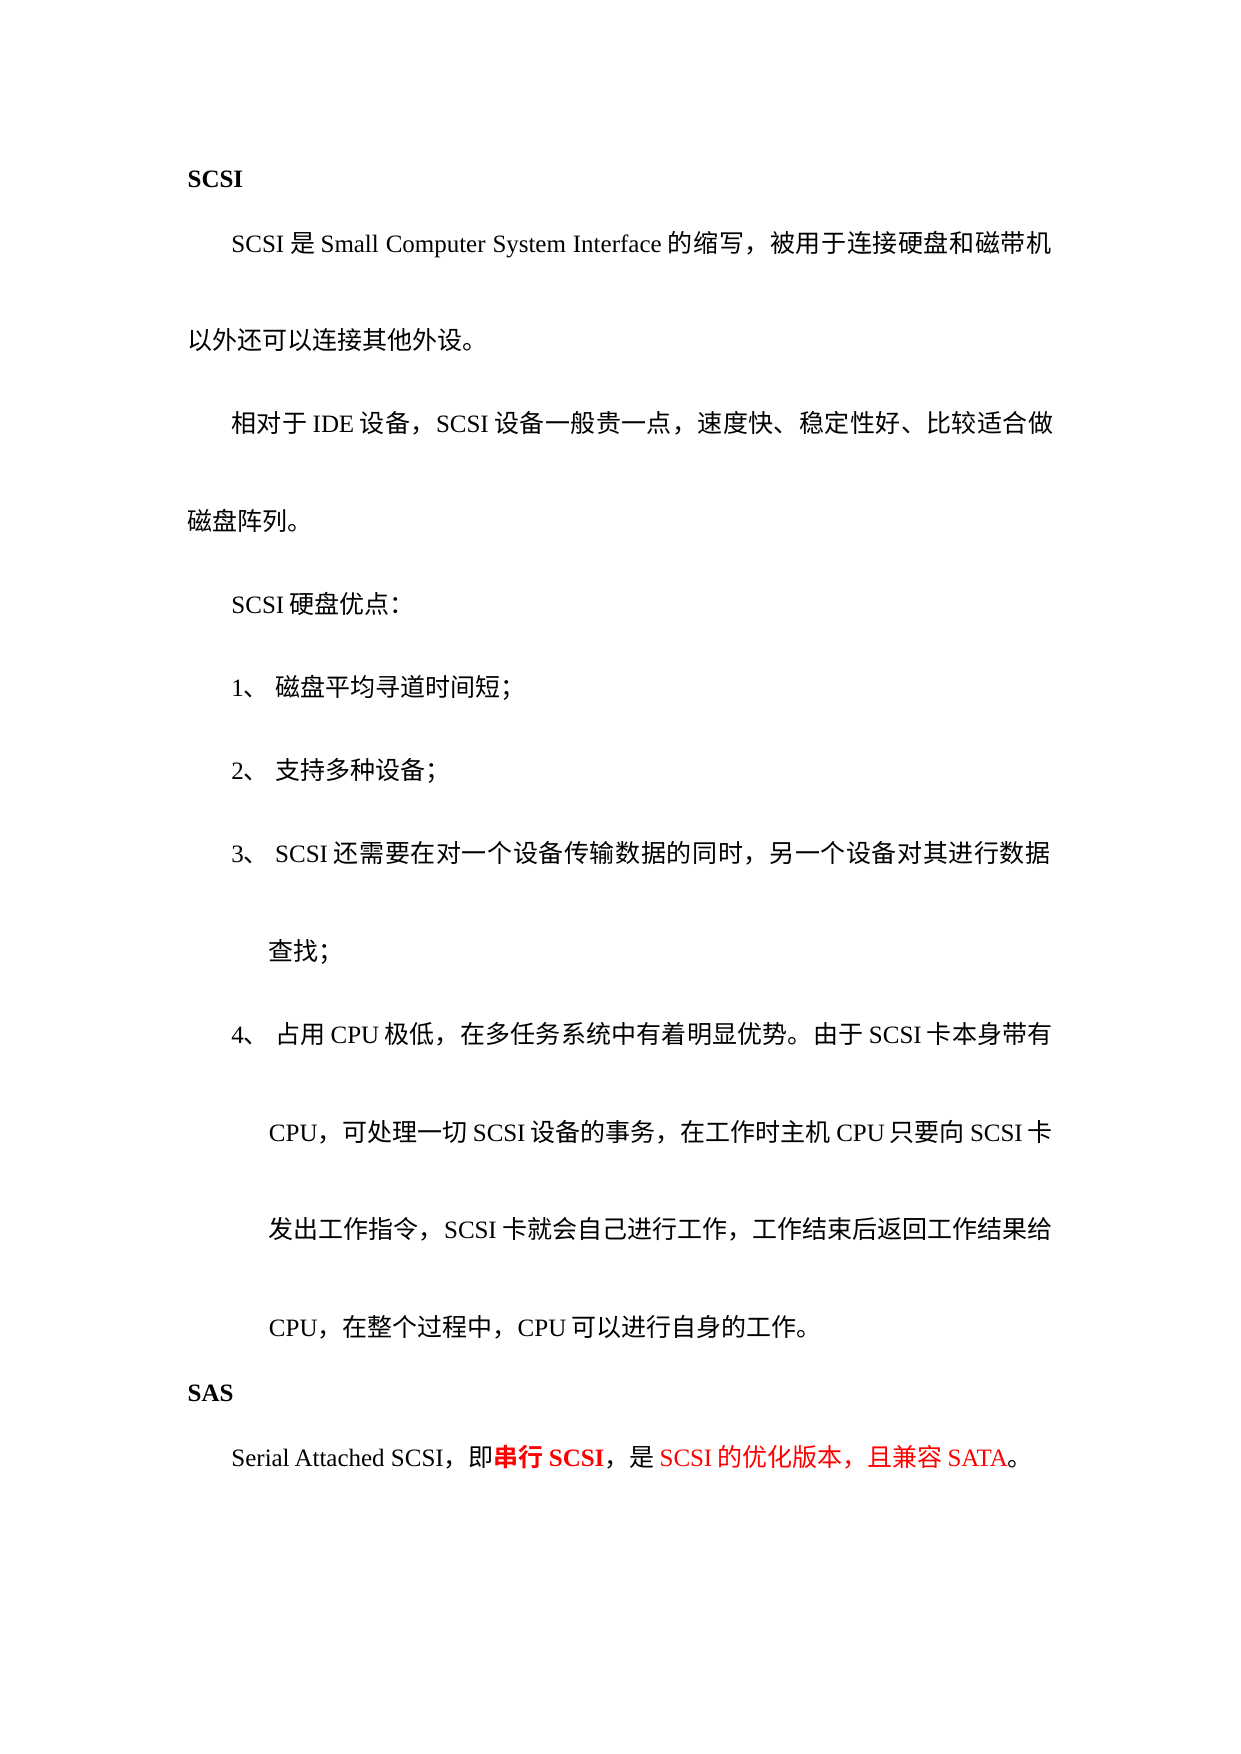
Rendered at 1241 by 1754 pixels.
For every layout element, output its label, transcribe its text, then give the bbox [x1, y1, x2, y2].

text Serial Attached SCSI，即串行SCSI，是SCSI的优化版本，且兼容SATA。 [187, 1423, 1053, 1488]
list 磁盘平均寻道时间短； [231, 653, 1053, 718]
subtitle SCSI [187, 162, 1053, 194]
list 支持多种设备； [231, 736, 1053, 801]
list SCSI还需要在对一个设备传输数据的同时，另一个设备对其进行数据查找； [231, 819, 1053, 982]
list 占用CPU极低，在多任务系统中有着明显优势。由于SCSI卡本身带有CPU，可处理一切SCSI设备的事务，在工作时主机CPU只要向SCSI卡发出工作指令，SCSI卡就会自己进行工作，工作结束后返回工作结果给CPU，在整个过程中，CPU可以进行自身的工作。 [231, 1000, 1053, 1358]
text SCSI是Small Computer System Interface的缩写，被用于连接硬盘和磁带机以外还可以连接其他外设。 [187, 209, 1053, 371]
text SCSI硬盘优点： [187, 570, 1053, 635]
text 相对于IDE设备，SCSI设备一般贵一点，速度快、稳定性好、比较适合做磁盘阵列。 [187, 389, 1053, 552]
subtitle SAS [187, 1376, 1053, 1408]
